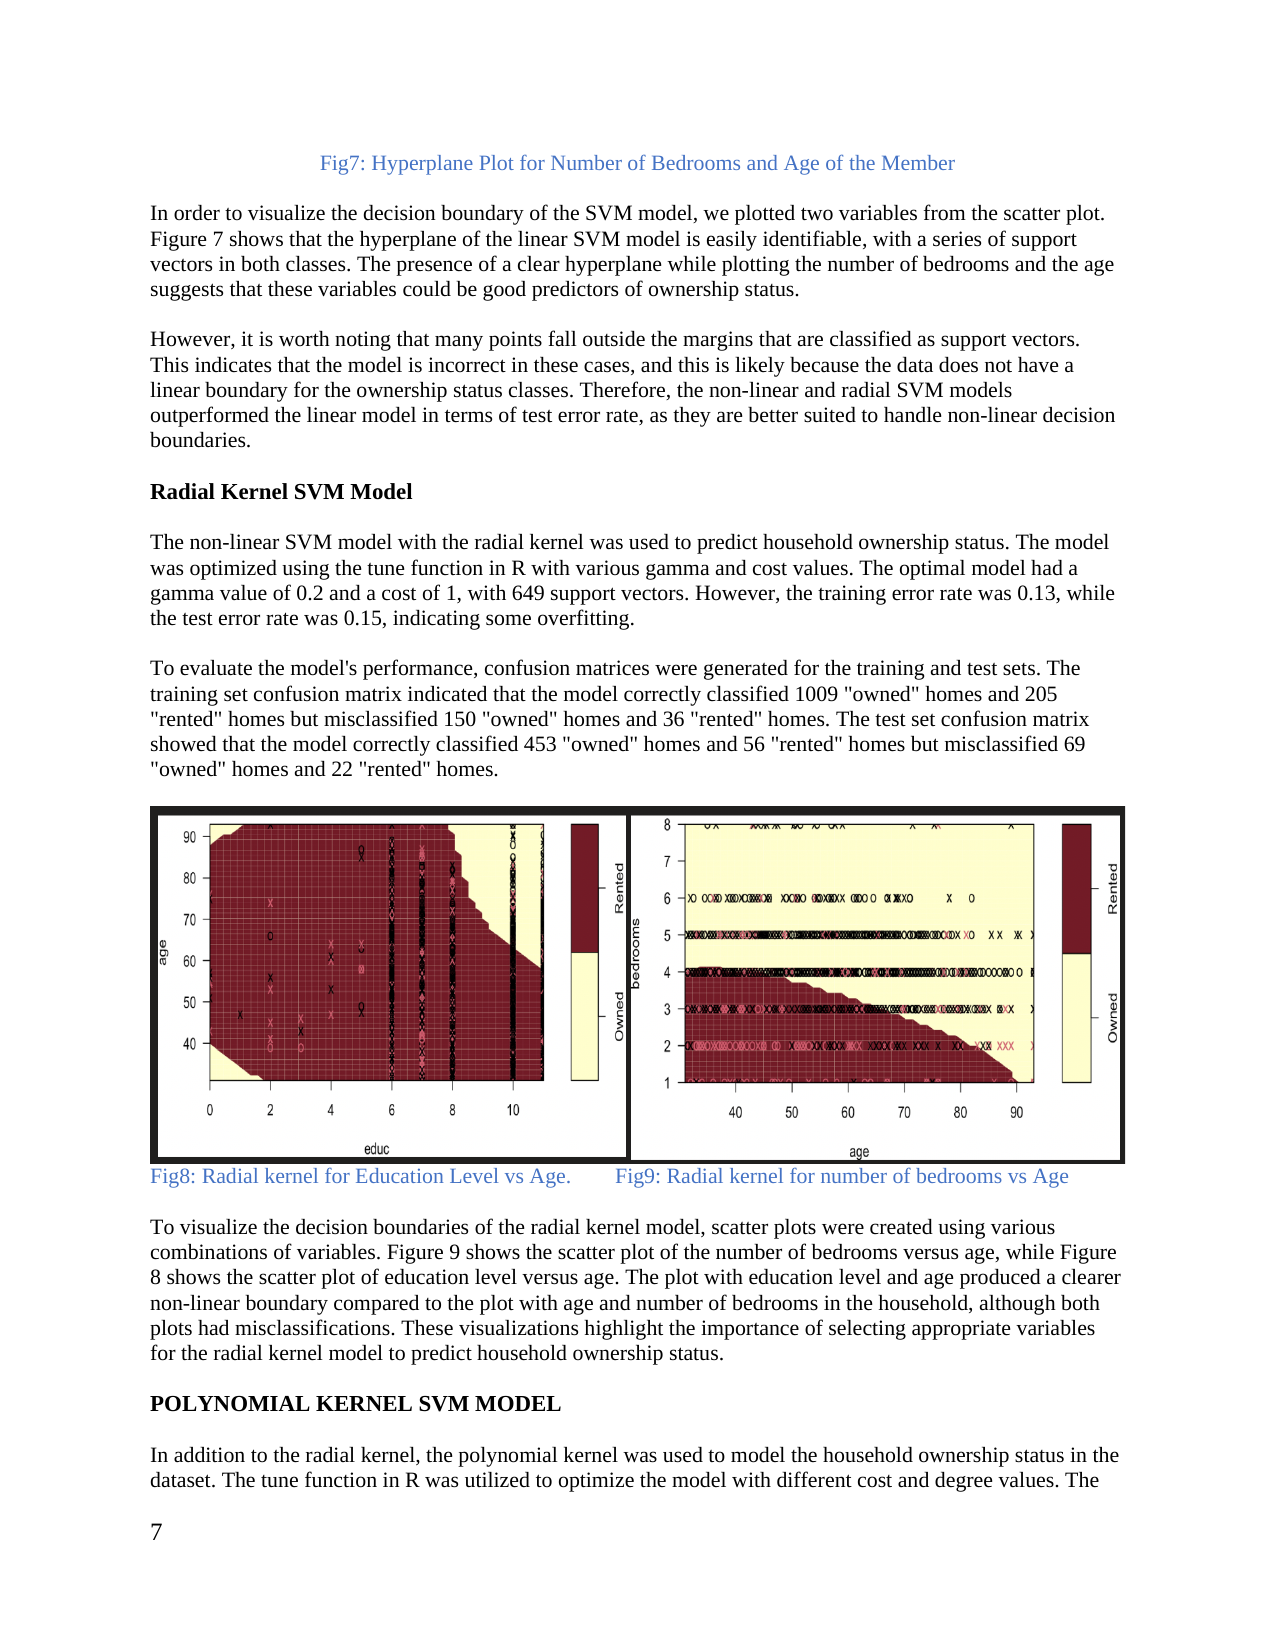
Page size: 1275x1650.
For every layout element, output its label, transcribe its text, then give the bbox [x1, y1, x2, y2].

text Fig8: Radial kernel for Education Level vs Age. Fig9: Radial kernel for number of bedrooms vs Age [150, 1164, 1125, 1189]
text To visualize the decision boundaries of the radial kernel model, scatter plots were created using various combinations of variables. Figure 9 shows the scatter plot of the number of bedrooms versus age, while Figure 8 shows the scatter plot of education level versus age. The plot with education level and age produced a clearer non-linear boundary compared to the plot with age and number of bedrooms in the household, although both plots had misclassifications. These visualizations highlight the importance of selecting appropriate variables for the radial kernel model to predict household ownership status. [150, 1214, 1125, 1365]
text In order to visualize the decision boundary of the SVM model, we plotted two variables from the scatter plot. Figure 7 shows that the hyperplane of the linear SVM model is easily identifiable, with a series of support vectors in both classes. The presence of a clear hyperplane while plotting the number of bedrooms and the age suggests that these variables could be good predictors of ownership status. [150, 200, 1125, 301]
picture [150, 806, 1125, 1164]
text Radial Kernel SVM Model The non-linear SVM model with the radial kernel was used to predict household ownership status. The model was optimized using the tune function in R with various gamma and cost values. The optimal model had a gamma value of 0.2 and a cost of 1, with 649 support vectors. However, the training error rate was 0.13, while the test error rate was 0.15, indicating some overfitting. [150, 478, 1125, 630]
text POLYNOMIAL KERNEL SVM MODEL [150, 1390, 1125, 1417]
text To evaluate the model's performance, confusion matrices were generated for the training and test sets. The training set confusion matrix indicated that the model correctly classified 1009 "owned" homes and 205 "rented" homes but misclassified 150 "owned" homes and 36 "rented" homes. The test set confusion matrix showed that the model correctly classified 453 "owned" homes and 56 "rented" homes but misclassified 69 "owned" homes and 22 "rented" homes. [150, 655, 1125, 781]
text However, it is worth noting that many points fall outside the margins that are classified as support vectors. This indicates that the model is incorrect in these cases, and this is likely because the data does not have a linear boundary for the ownership status classes. Therefore, the non-linear and radial SVM models outperformed the linear model in terms of test error rate, as they are better suited to handle non-linear decision boundaries. [150, 326, 1125, 452]
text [150, 1442, 1125, 1492]
text Fig7: Hyperplane Plot for Number of Bedrooms and Age of the Member [150, 150, 1125, 175]
